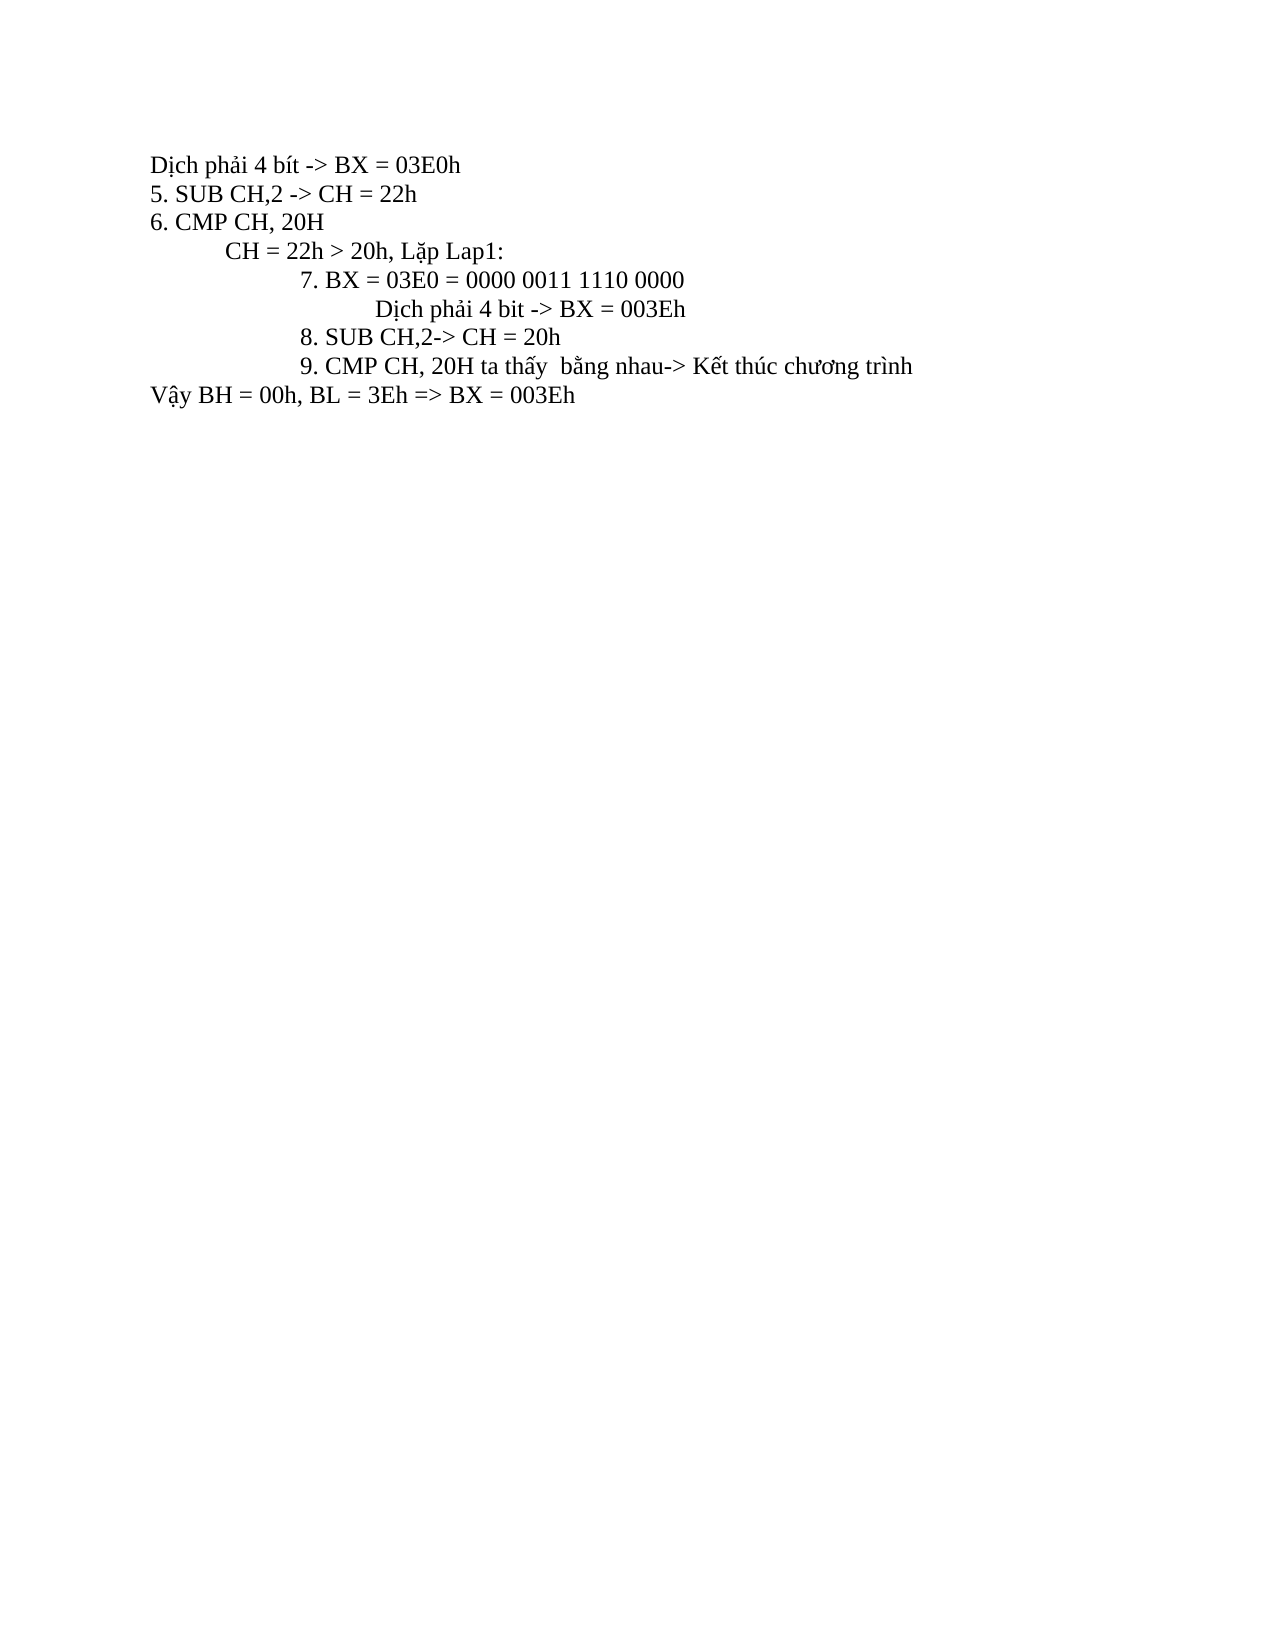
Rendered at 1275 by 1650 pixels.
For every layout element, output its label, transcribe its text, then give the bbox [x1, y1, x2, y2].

text 9. CMP CH, 20H ta thấy bằng nhau-> Kết thúc chương trình [150, 351, 1125, 380]
text 5. SUB CH,2 -> CH = 22h [150, 179, 1125, 207]
text CH = 22h > 20h, Lặp Lap1: [150, 236, 1125, 265]
text Vậy BH = 00h, BL = 3Eh => BX = 003Eh [150, 380, 1125, 409]
text 8. SUB CH,2-> CH = 20h [150, 322, 1125, 351]
text 6. CMP CH, 20H [150, 207, 1125, 236]
text Dịch phải 4 bit -> BX = 003Eh [150, 294, 1125, 322]
text Dịch phải 4 bít -> BX = 03E0h [150, 150, 1125, 179]
text 7. BX = 03E0 = 0000 0011 1110 0000 [150, 265, 1125, 294]
